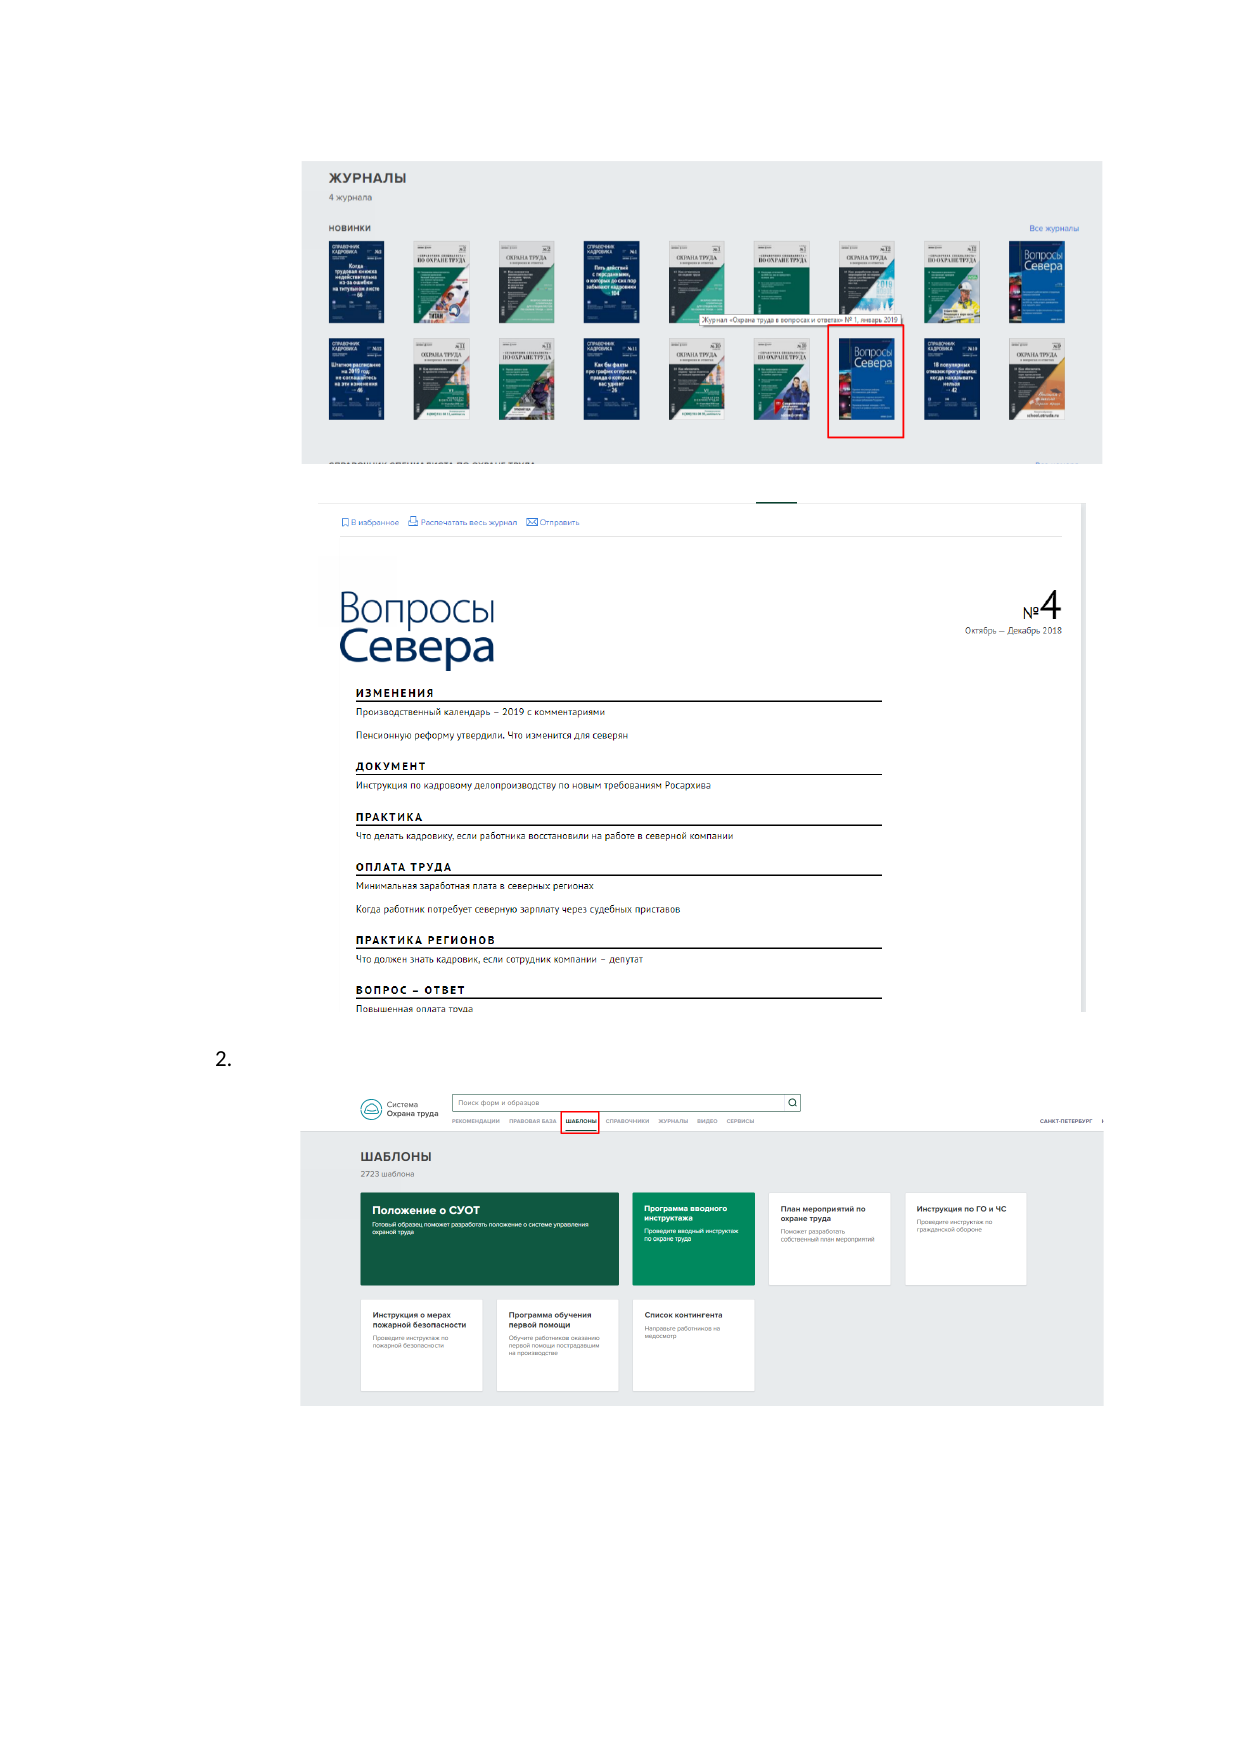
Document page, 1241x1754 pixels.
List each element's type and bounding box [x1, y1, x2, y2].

picture [300, 1074, 1104, 1406]
picture [318, 496, 1086, 1012]
picture [301, 148, 1103, 464]
